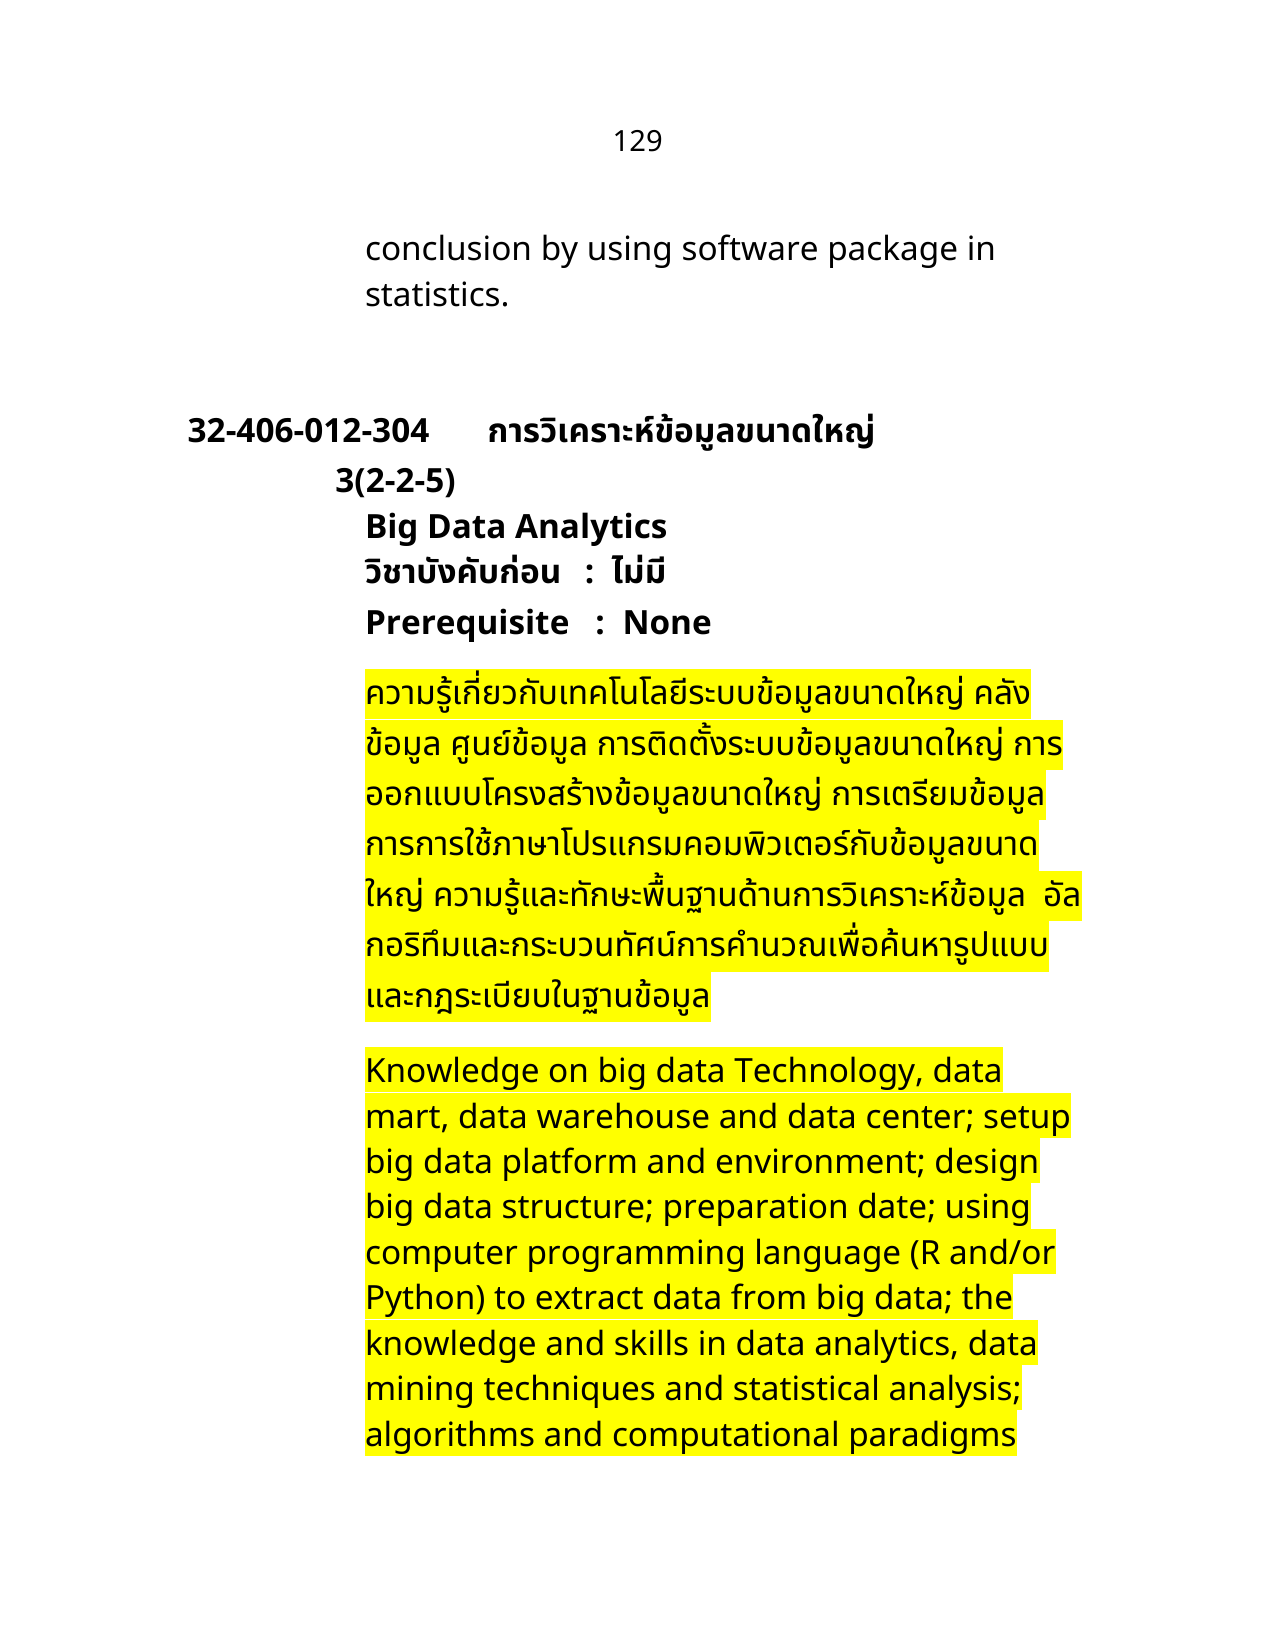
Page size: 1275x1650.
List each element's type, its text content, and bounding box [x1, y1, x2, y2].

text Big Data Analytics [187, 503, 1087, 548]
text ความรู้เกี่ยวกับเทคโนโลยีระบบข้อมูลขนาดใหญ่ คลังข้อมูล ศูนย์ข้อมูล การติดตั้งระบบข้อมูลขนาดใหญ่ การออกแบบโครงสร้างข้อมูลขนาดใหญ่ การเตรียมข้อมูล การการใช้ภาษาโปรแกรมคอมพิวเตอร์กับข้อมูลขนาดใหญ่ ความรู้และทักษะพื้นฐานด้านการวิเคราะห์ข้อมูล อัลกอริทึมและกระบวนทัศน์การคำนวณเพื่อค้นหารูปแบบและกฎระเบียบในฐานข้อมูล [365, 669, 1087, 1022]
text 32-406-012-304 การวิเคราะห์ข้อมูลขนาดใหญ่ 3(2-2-5) [187, 407, 1087, 503]
text วิชาบังคับก่อน : ไม่มี [187, 548, 1087, 599]
text Prerequisite : None [187, 599, 1087, 644]
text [365, 225, 1087, 316]
